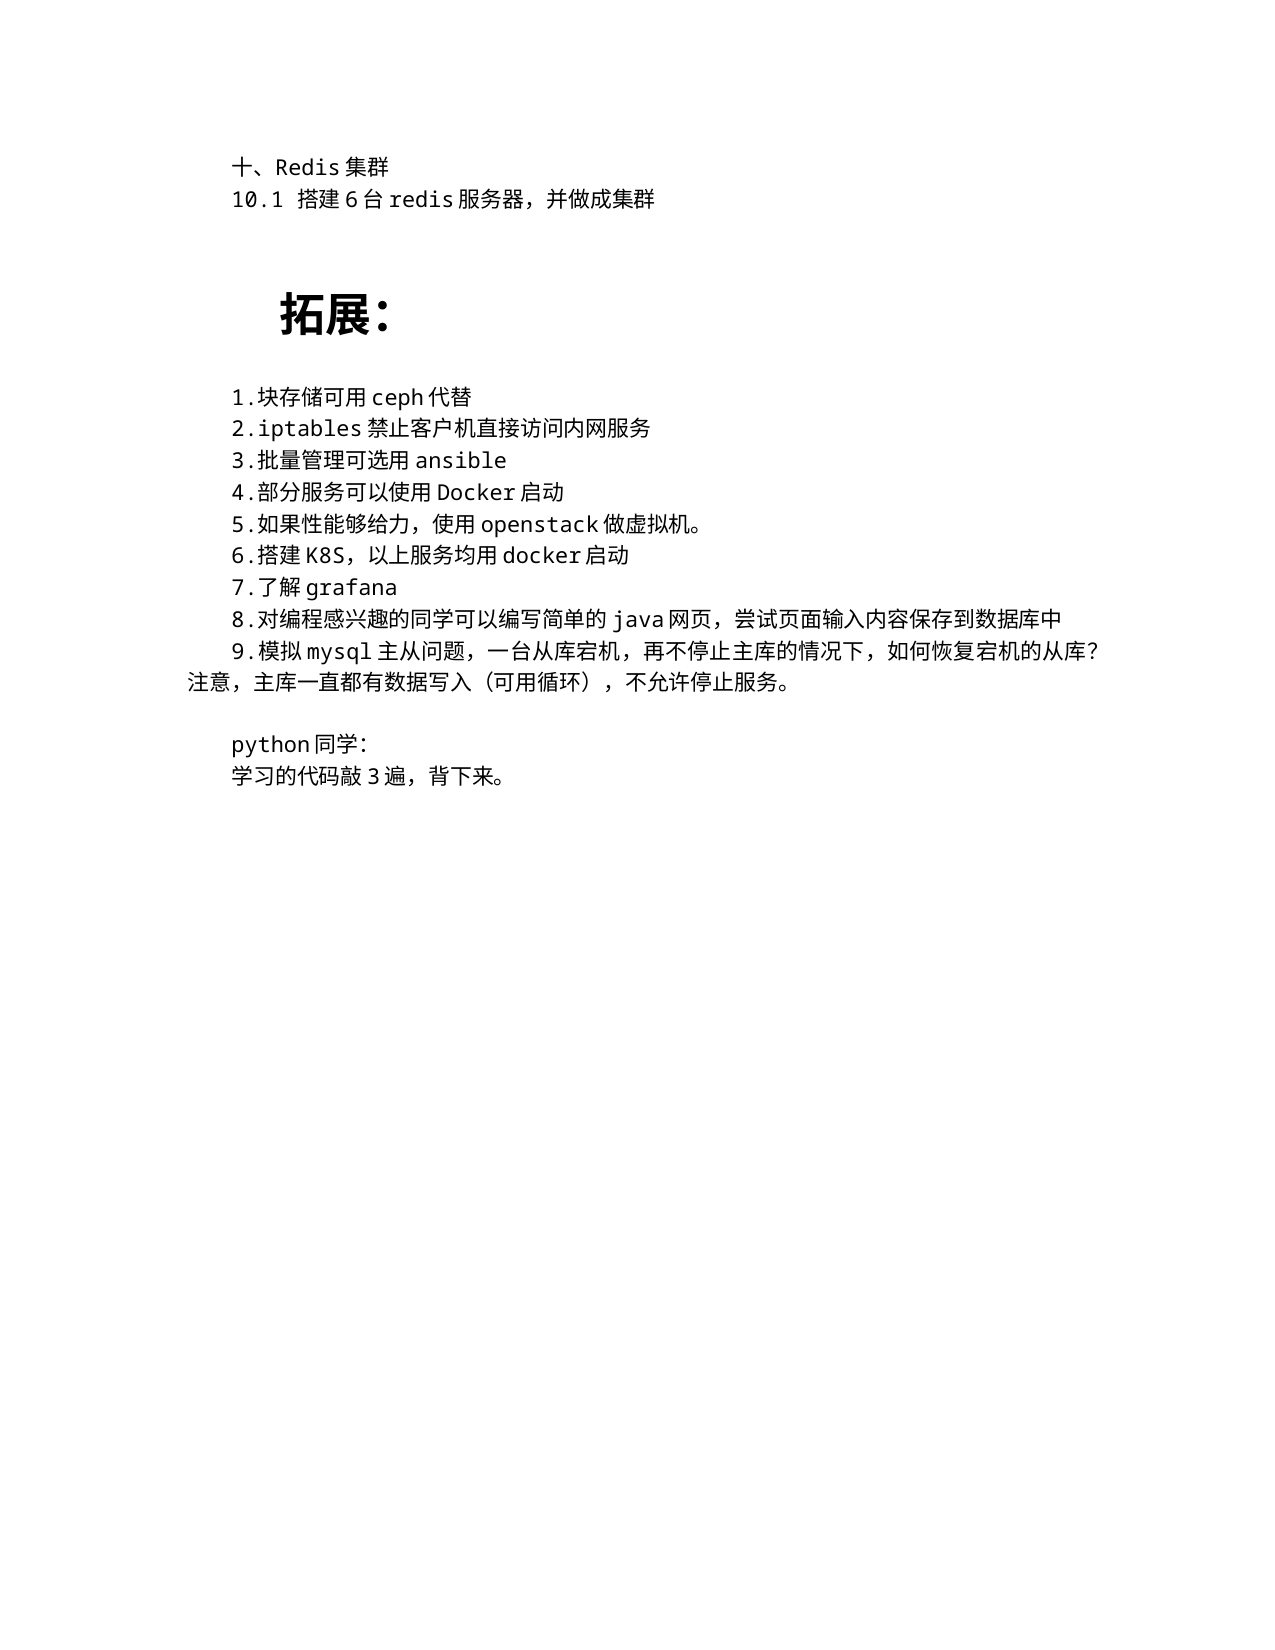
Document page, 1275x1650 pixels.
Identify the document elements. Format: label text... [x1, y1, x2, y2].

text 7.了解grafana [187, 570, 1087, 602]
text 学习的代码敲3遍，背下来。 [187, 759, 1087, 790]
text 9.模拟mysql主从问题，一台从库宕机，再不停止主库的情况下，如何恢复宕机的从库？注意，主库一直都有数据写入（可用循环），不允许停止服务。 [187, 634, 1087, 697]
text 4.部分服务可以使用Docker启动 [187, 475, 1087, 507]
text 5.如果性能够给力，使用openstack做虚拟机。 [187, 507, 1087, 538]
text 10.1 搭建6台redis服务器，并做成集群 [187, 182, 1087, 213]
text 3.批量管理可选用ansible [187, 443, 1087, 475]
text python同学： [187, 727, 1087, 759]
text 1.块存储可用ceph代替 [187, 379, 1087, 411]
text 2.iptables禁止客户机直接访问内网服务 [187, 411, 1087, 443]
text 8.对编程感兴趣的同学可以编写简单的java网页，尝试页面输入内容保存到数据库中 [187, 602, 1087, 634]
text 6.搭建K8S，以上服务均用docker启动 [187, 538, 1087, 570]
subtitle 拓展： [187, 279, 1087, 345]
text 十、Redis集群 [187, 150, 1087, 182]
